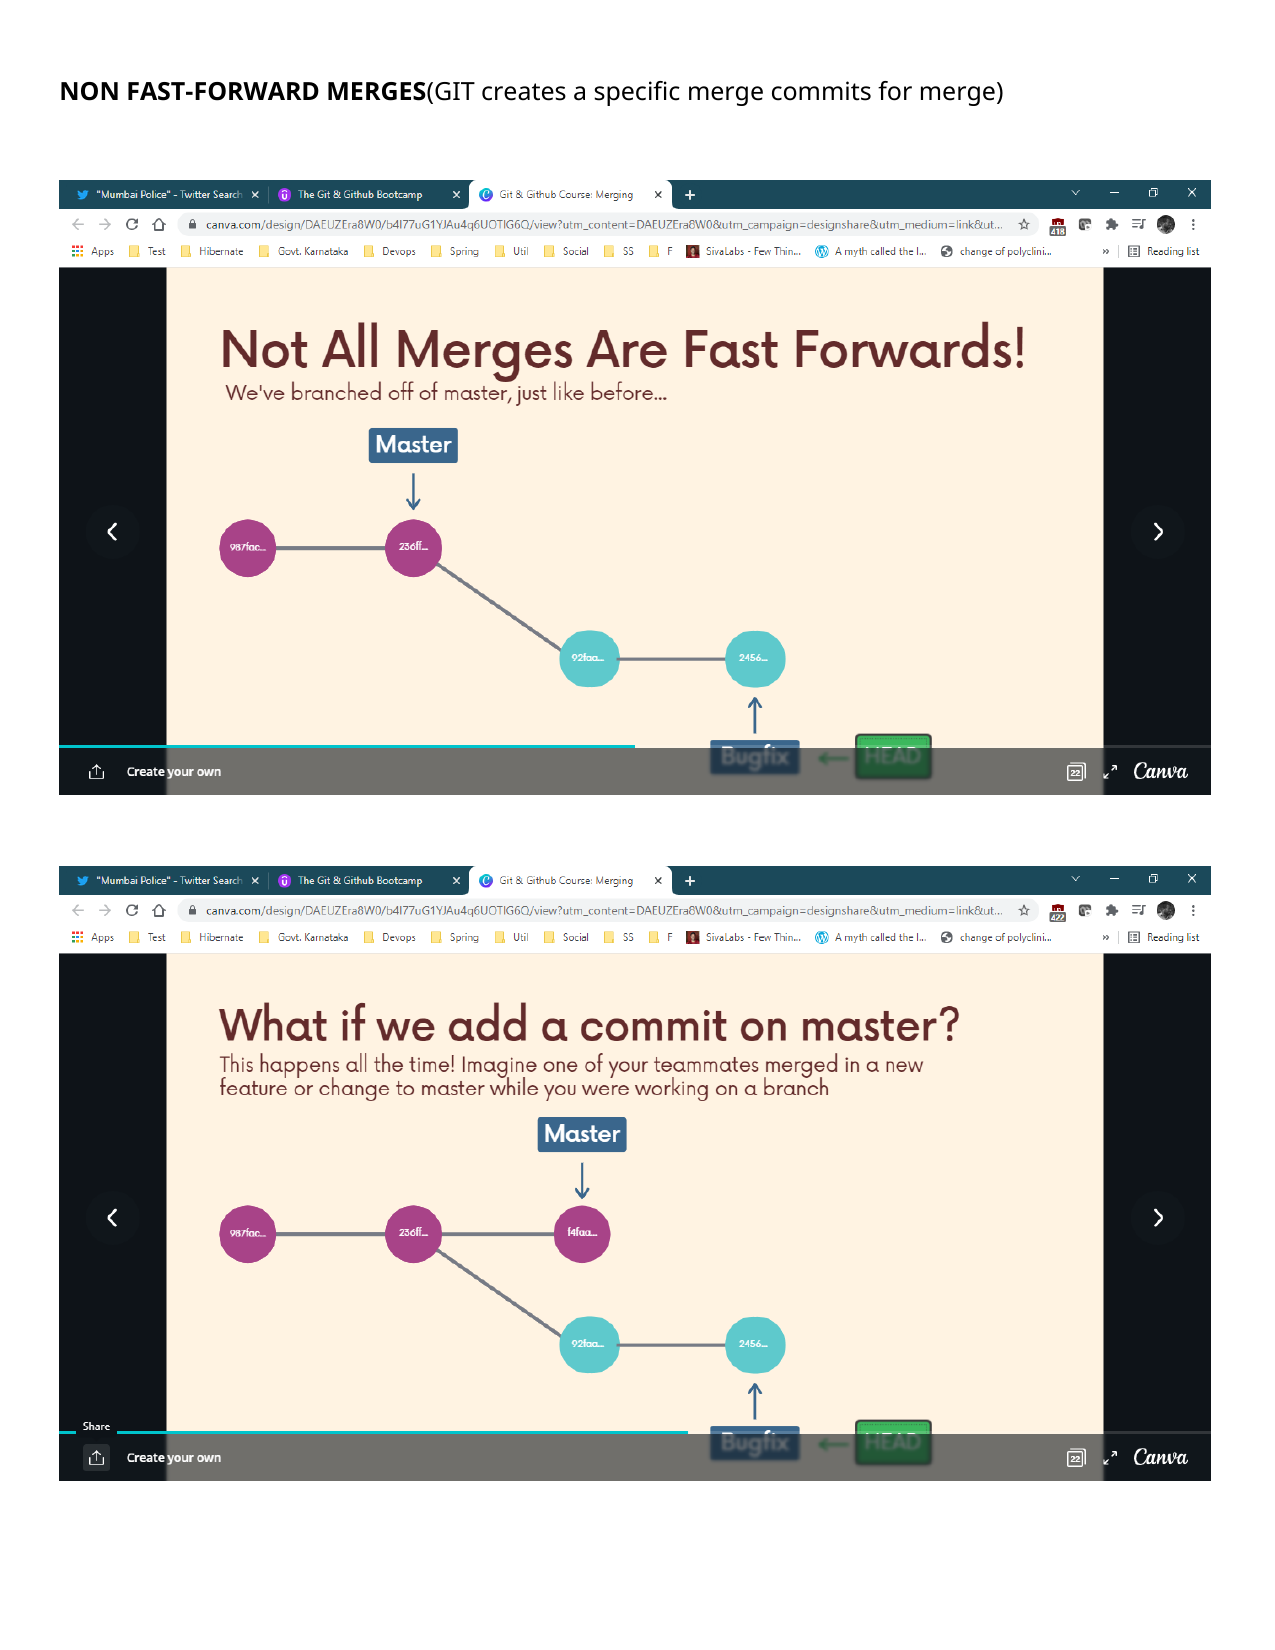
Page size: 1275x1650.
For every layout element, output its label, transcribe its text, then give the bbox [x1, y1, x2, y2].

text NON FAST-FORWARD MERGES(GIT creates a specific merge commits for merge) [59, 74, 1211, 108]
picture [59, 180, 1211, 795]
picture [59, 866, 1211, 1481]
